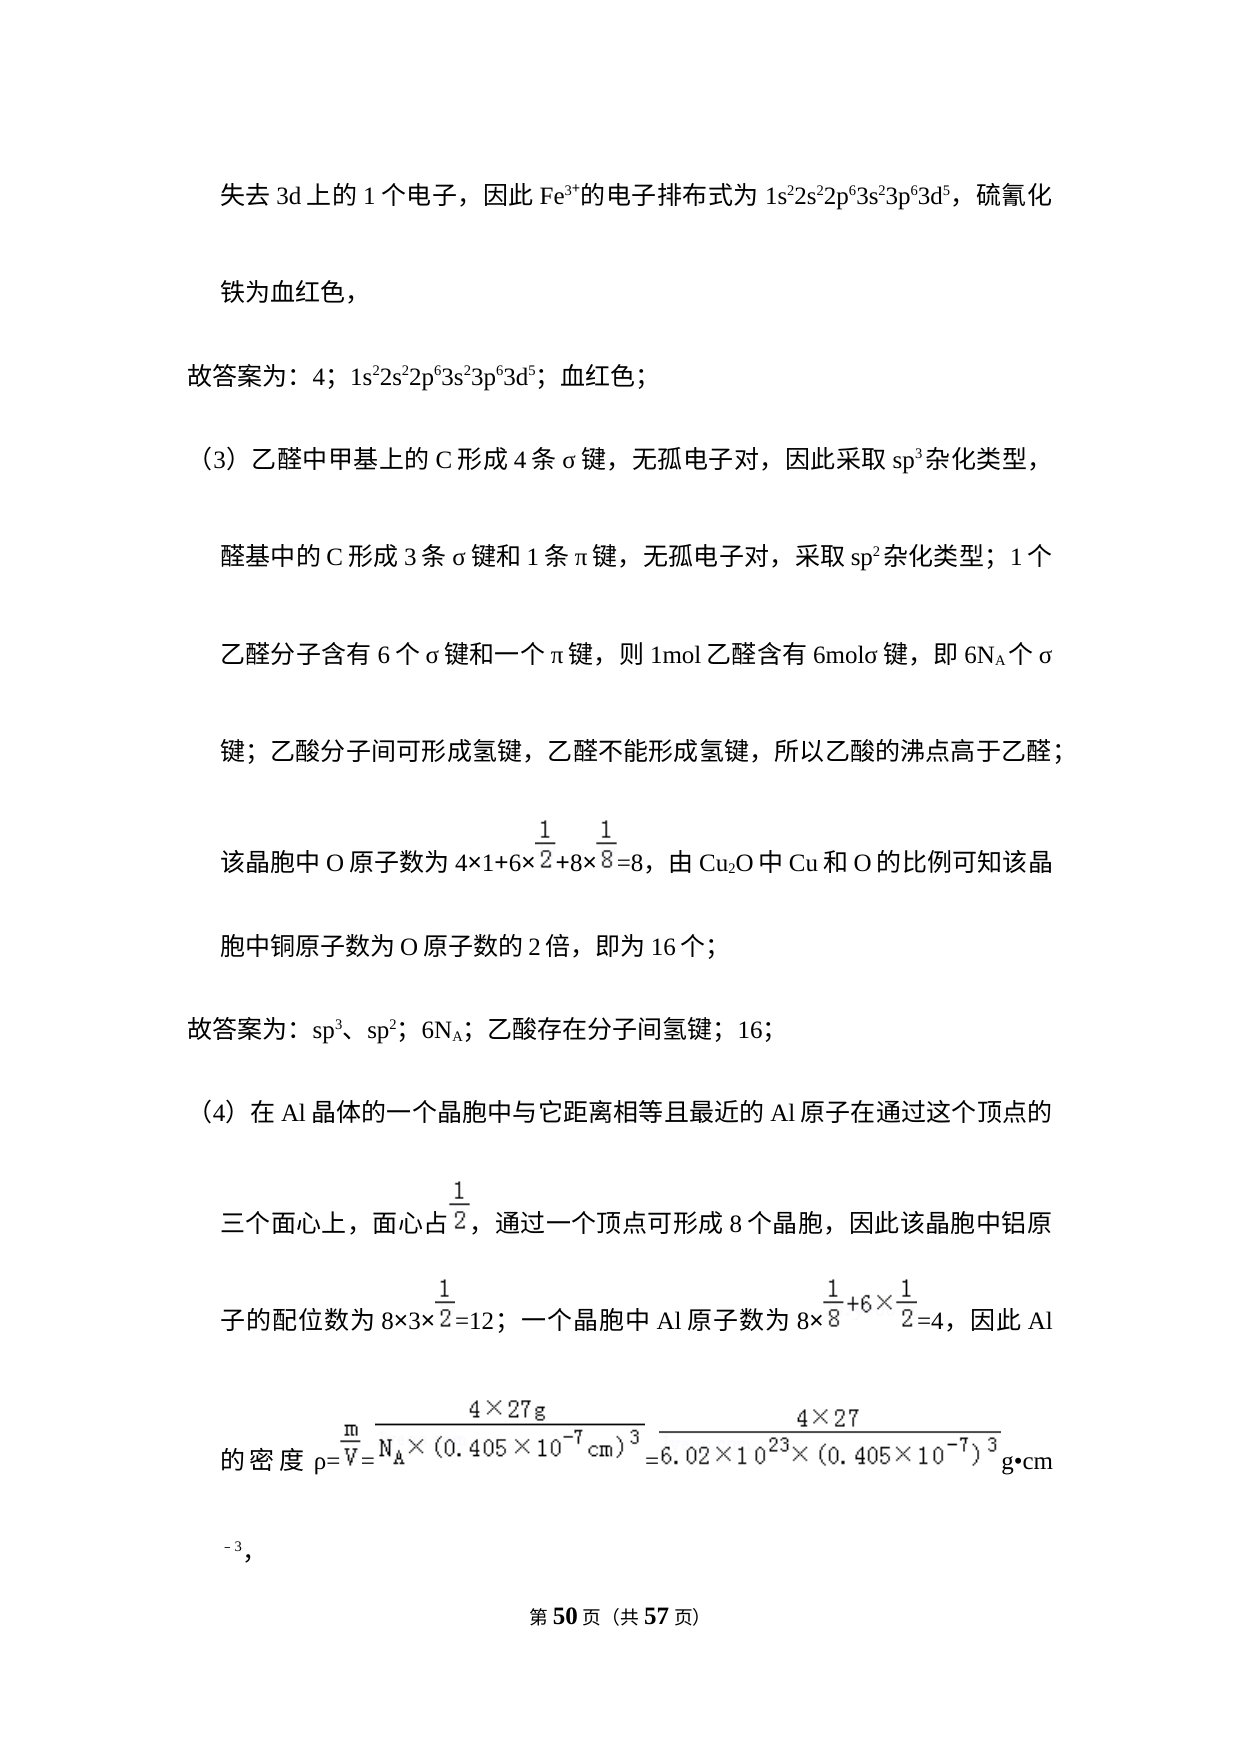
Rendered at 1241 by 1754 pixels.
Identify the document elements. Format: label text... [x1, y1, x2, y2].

picture [535, 816, 556, 871]
picture [659, 1405, 1001, 1469]
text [187, 161, 1053, 323]
picture [435, 1275, 455, 1330]
picture [823, 1275, 917, 1330]
text 故答案为：4；1s22s22p63s23p63d5；血红色； [187, 342, 1053, 407]
picture [340, 1414, 361, 1469]
picture [449, 1177, 470, 1232]
text （3）乙醛中甲基上的C形成4条σ键，无孤电子对，因此采取sp3杂化类型，醛基中的C形成3条σ键和1条π键，无孤电子对，采取sp2杂化类型；1个乙醛分子含有6个σ键和一个π键，则1mol乙醛含有6molσ键，即6NA个σ键；乙酸分子间可形成氢键，乙醛不能形成氢键，所以乙酸的沸点高于乙醛；该晶胞中O原子数为4×1+6×+8×=8，由Cu2O中Cu和O的比例可知该晶胞中铜原子数为O原子数的2倍，即为16个； [187, 425, 1053, 977]
text （4）在Al晶体的一个晶胞中与它距离相等且最近的Al原子在通过这个顶点的三个面心上，面心占，通过一个顶点可形成8个晶胞，因此该晶胞中铝原子的配位数为8×3×=12；一个晶胞中Al原子数为8×=4，因此Al的密度ρ===g•cm﹣3， [187, 1078, 1053, 1582]
picture [374, 1395, 645, 1469]
picture [596, 816, 617, 871]
text 故答案为：sp3、sp2；6NA；乙酸存在分子间氢键；16； [187, 995, 1053, 1060]
